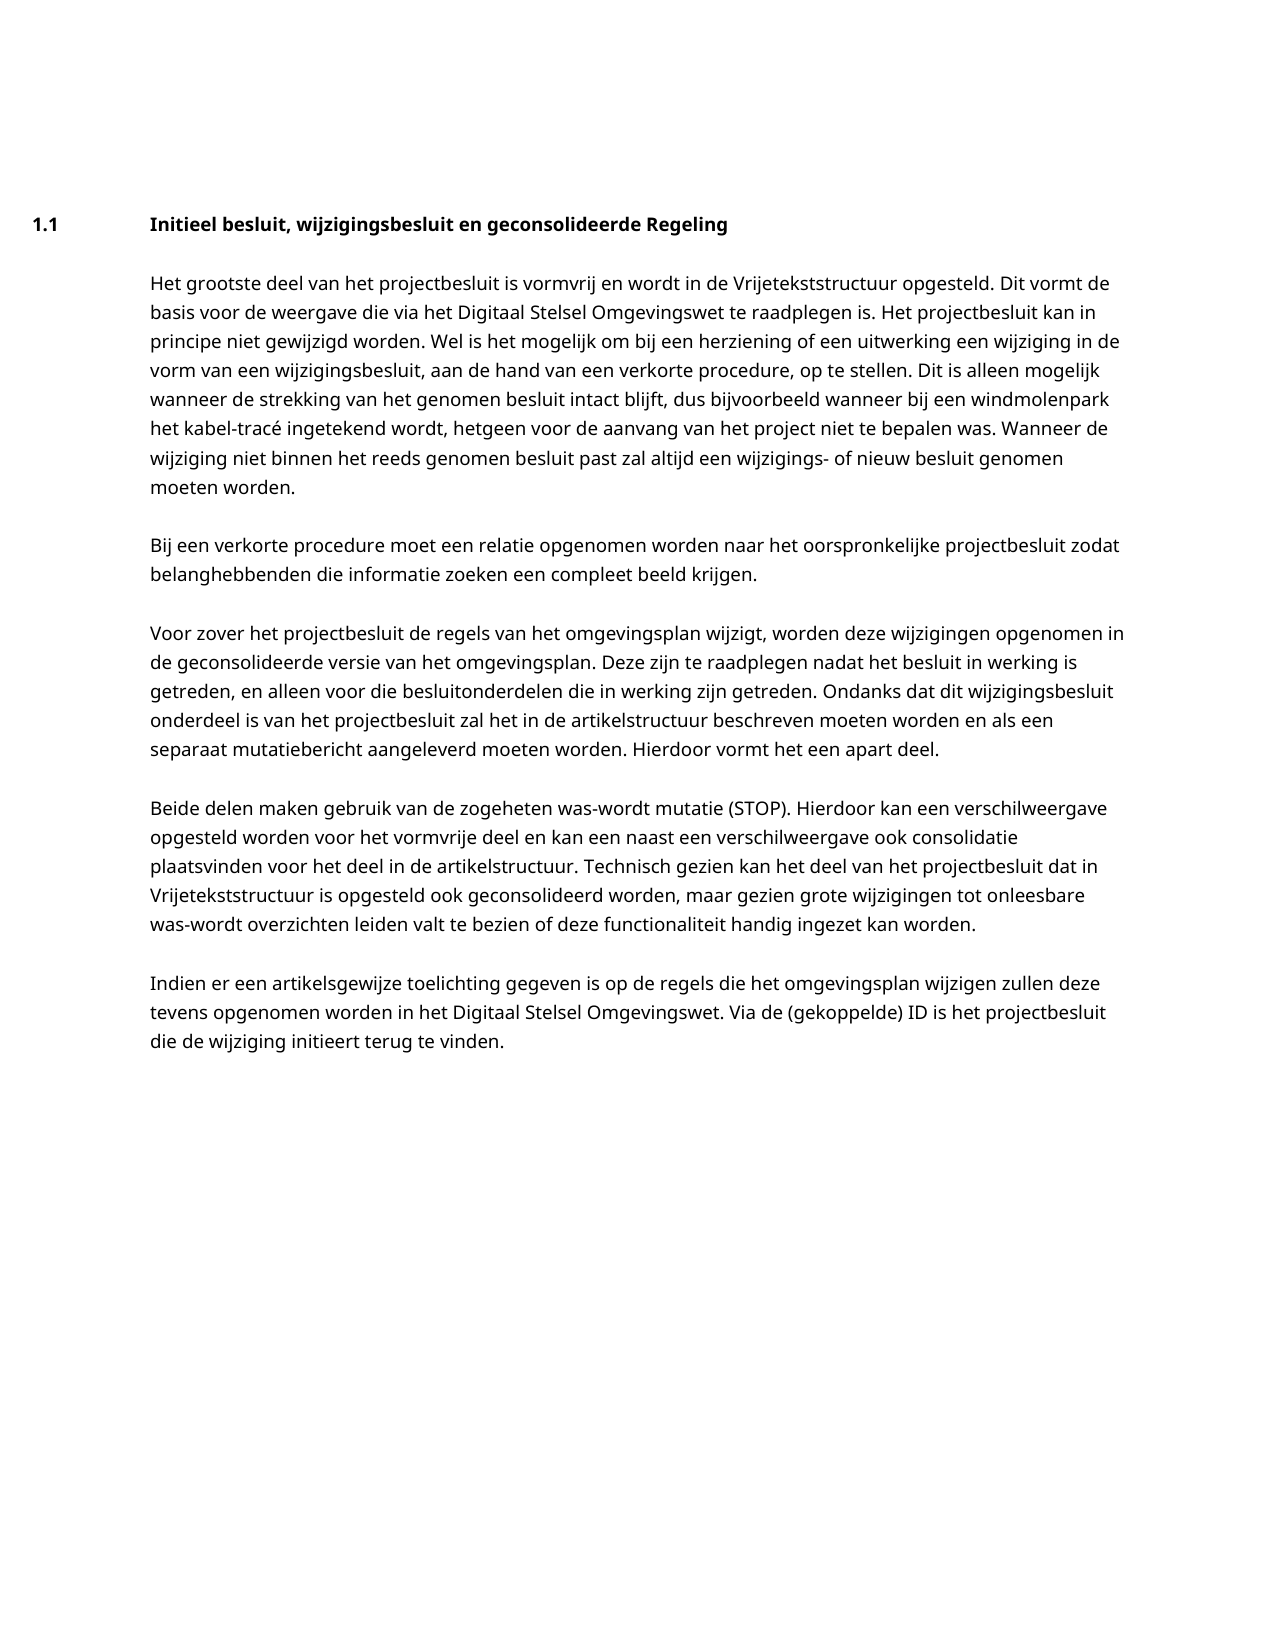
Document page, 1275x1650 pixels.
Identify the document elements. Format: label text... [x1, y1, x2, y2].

text Bij een verkorte procedure moet een relatie opgenomen worden naar het oorspronkelijke projectbesluit zodat belanghebbenden die informatie zoeken een compleet beeld krijgen. [150, 529, 1125, 587]
text Beide delen maken gebruik van de zogeheten was-wordt mutatie (STOP). Hierdoor kan een verschilweergave opgesteld worden voor het vormvrije deel en kan een naast een verschilweergave ook consolidatie plaatsvinden voor het deel in de artikelstructuur. Technisch gezien kan het deel van het projectbesluit dat in Vrijetekststructuur is opgesteld ook geconsolideerd worden, maar gezien grote wijzigingen tot onleesbare was-wordt overzichten leiden valt te bezien of deze functionaliteit handig ingezet kan worden. [150, 792, 1125, 937]
text Voor zover het projectbesluit de regels van het omgevingsplan wijzigt, worden deze wijzigingen opgenomen in de geconsolideerde versie van het omgevingsplan. Deze zijn te raadplegen nadat het besluit in werking is getreden, en alleen voor die besluitonderdelen die in werking zijn getreden. Ondanks dat dit wijzigingsbesluit onderdeel is van het projectbesluit zal het in de artikelstructuur beschreven moeten worden en als een separaat mutatiebericht aangeleverd moeten worden. Hierdoor vormt het een apart deel. [150, 617, 1125, 762]
text Het grootste deel van het projectbesluit is vormvrij en wordt in de Vrijetekststructuur opgesteld. Dit vormt de basis voor de weergave die via het Digitaal Stelsel Omgevingswet te raadplegen is. Het projectbesluit kan in principe niet gewijzigd worden. Wel is het mogelijk om bij een herziening of een uitwerking een wijziging in de vorm van een wijzigingsbesluit, aan de hand van een verkorte procedure, op te stellen. Dit is alleen mogelijk wanneer de strekking van het genomen besluit intact blijft, dus bijvoorbeeld wanneer bij een windmolenpark het kabel-tracé ingetekend wordt, hetgeen voor de aanvang van het project niet te bepalen was. Wanneer de wijziging niet binnen het reeds genomen besluit past zal altijd een wijzigings- of nieuw besluit genomen moeten worden. [150, 267, 1125, 500]
text Indien er een artikelsgewijze toelichting gegeven is op de regels die het omgevingsplan wijzigen zullen deze tevens opgenomen worden in het Digitaal Stelsel Omgevingswet. Via de (gekoppelde) ID is het projectbesluit die de wijziging initieert terug te vinden. [150, 967, 1125, 1054]
subtitle Initieel besluit, wijzigingsbesluit en geconsolideerde Regeling [32, 208, 1125, 237]
